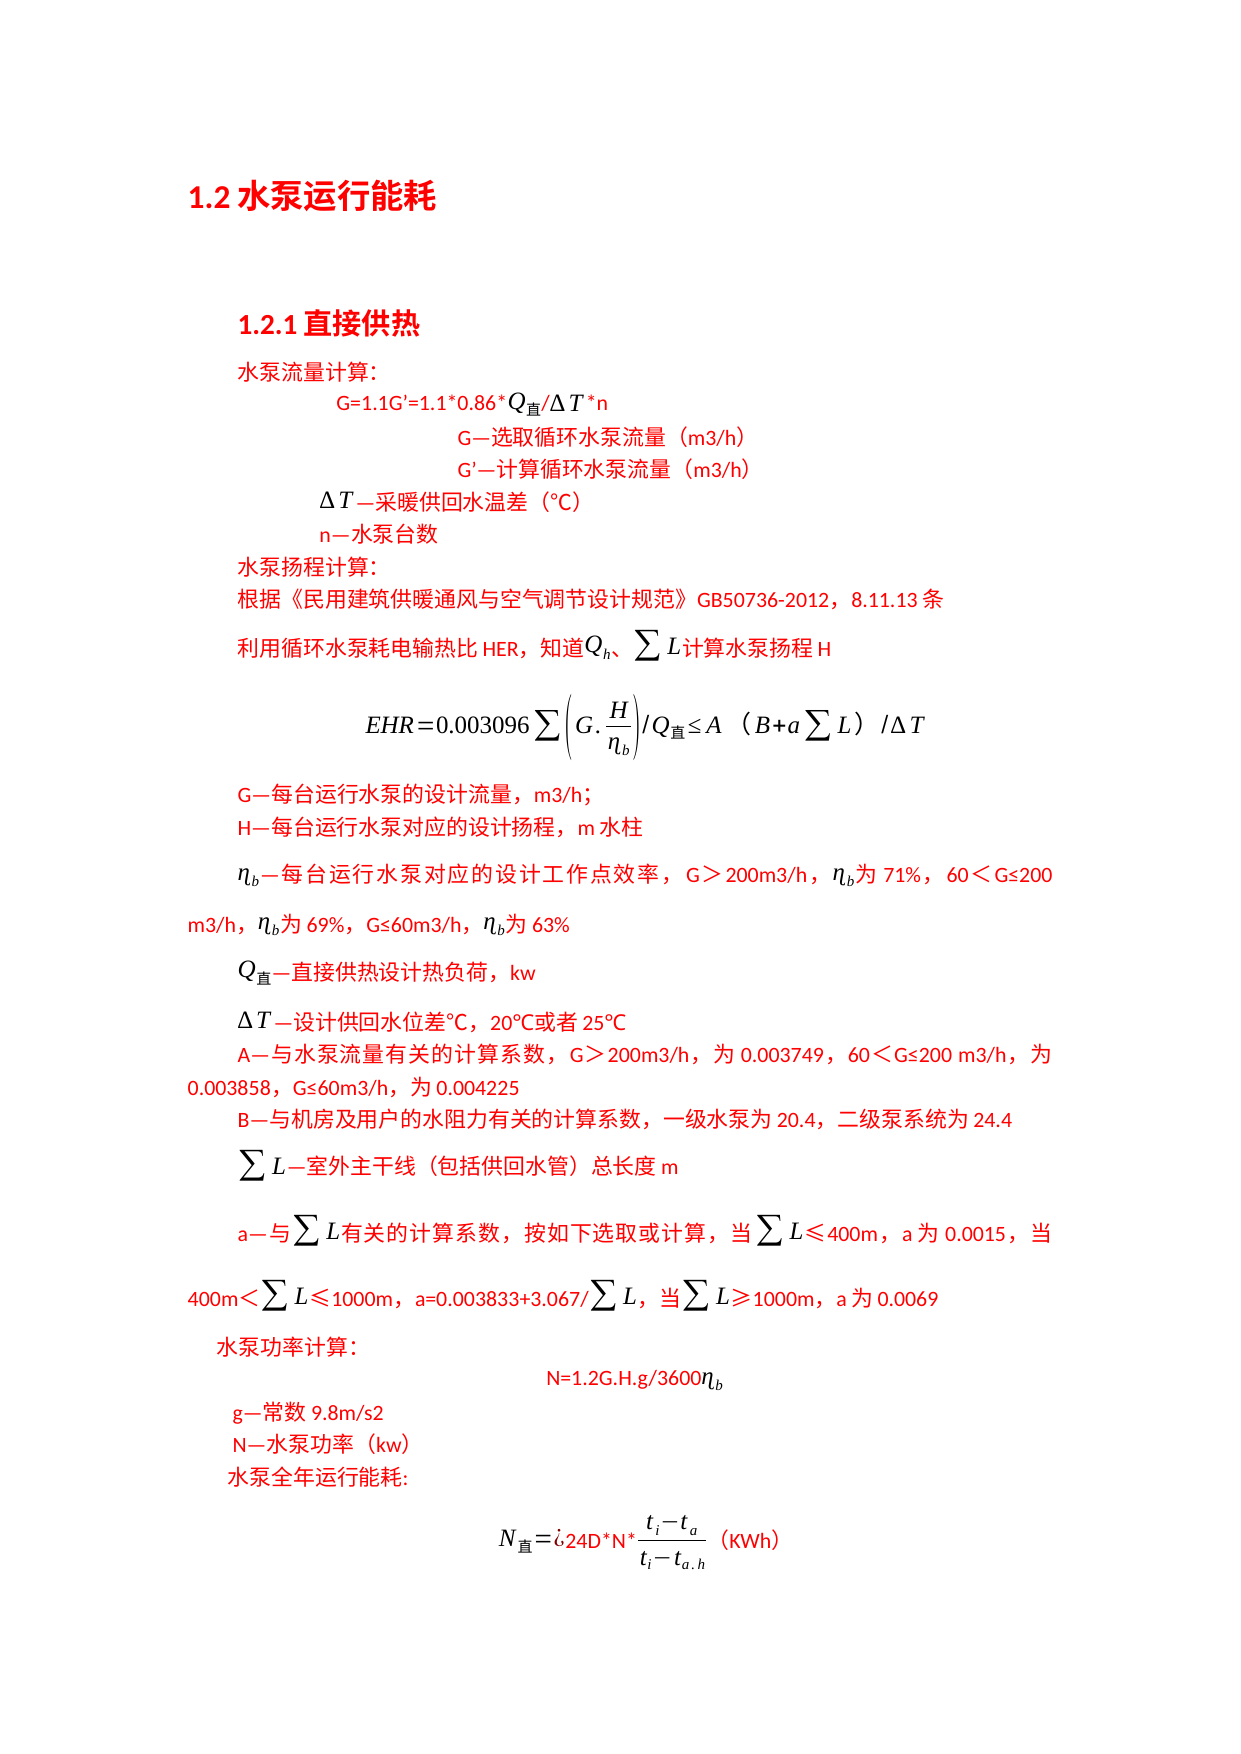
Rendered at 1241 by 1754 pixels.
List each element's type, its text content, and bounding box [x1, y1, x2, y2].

text 水泵扬程计算： [187, 549, 1053, 582]
text N—水泵功率（kw） [187, 1427, 1053, 1459]
text 利用循环水泵耗电输热比HER，知道、计算水泵扬程H [187, 614, 1053, 679]
text N=1.2G.H.g/3600 [187, 1362, 1053, 1394]
text G—每台运行水泵的设计流量，m3/h； [187, 777, 1053, 809]
text 水泵功率计算： [187, 1329, 1053, 1362]
text —每台运行水泵对应的设计工作点效率，G＞200m3/h，为71%，60＜G≤200 m3/h，为69%，G≤60m3/h，为63% [187, 842, 1053, 939]
text n—水泵台数 [187, 517, 1053, 549]
text g—常数9.8m/s2 [187, 1394, 1053, 1427]
text 根据《民用建筑供暖通风与空气调节设计规范》GB50736-2012，8.11.13条 [187, 582, 1053, 614]
text G’—计算循环水泵流量（m3/h） [187, 452, 1053, 484]
subtitle 1.2水泵运行能耗 [187, 162, 1053, 227]
text H—每台运行水泵对应的设计扬程，m水柱 [187, 809, 1053, 842]
text A—与水泵流量有关的计算系数，G＞200m3/h，为0.003749，60＜G≤200 m3/h，为0.003858，G≤60m3/h，为0.004225 [187, 1037, 1053, 1102]
text —采暖供回水温差（℃） [187, 484, 1053, 517]
text G=1.1G’=1.1*0.86*/*n [187, 387, 1053, 419]
text a—与有关的计算系数，按如下选取或计算，当≤400m，a为0.0015，当400m＜≤1000m，a=0.003833+3.067/，当≥1000m，a为0.0069 [187, 1199, 1053, 1329]
text —直接供热设计热负荷，kw [187, 939, 1053, 1004]
text —室外主干线（包括供回水管）总长度m [187, 1134, 1053, 1199]
text B—与机房及用户的水阻力有关的计算系数，一级水泵为20.4，二级泵系统为24.4 [187, 1102, 1053, 1134]
text 1.2.1直接供热 [187, 289, 1053, 354]
text 水泵全年运行能耗: [187, 1459, 1053, 1492]
text 24D*N*（KWh） [187, 1492, 1053, 1589]
text 水泵流量计算： [187, 354, 1053, 387]
text G—选取循环水泵流量（m3/h） [187, 419, 1053, 452]
text —设计供回水位差℃，20℃或者25℃ [187, 1004, 1053, 1037]
